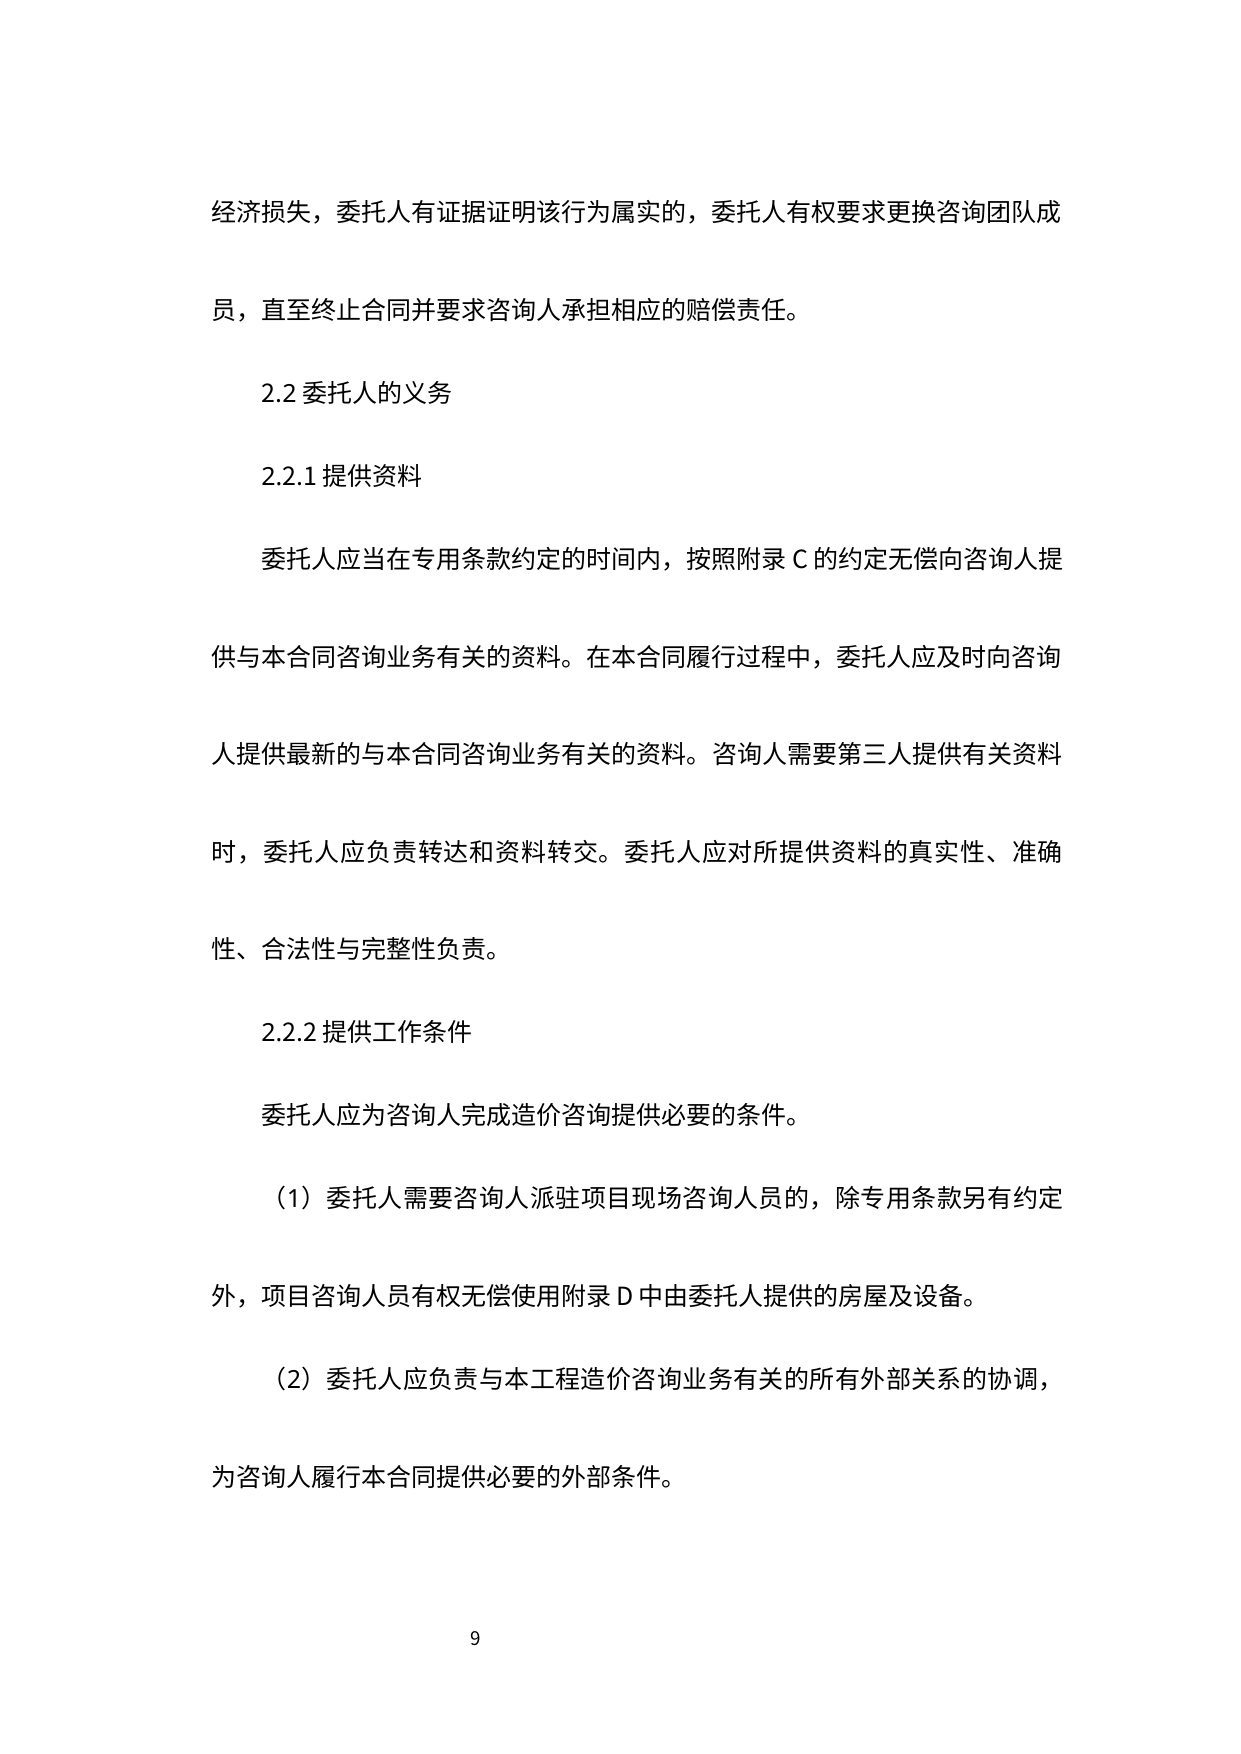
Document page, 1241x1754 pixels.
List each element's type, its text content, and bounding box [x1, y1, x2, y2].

text 委托人应当在专用条款约定的时间内，按照附录 C 的约定无偿向咨询人提供与本合同咨询业务有关的资料。在本合同履行过程中，委托人应及时向咨询人提供最新的与本合同咨询业务有关的资料。咨询人需要第三人提供有关资料时，委托人应负责转达和资料转交。委托人应对所提供资料的真实性、准确性、合法性与完整性负责。 [211, 525, 1063, 980]
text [211, 178, 1063, 341]
list （1）委托人需要咨询人派驻项目现场咨询人员的，除专用条款另有约定外，项目咨询人员有权无偿使用附录D中由委托人提供的房屋及设备。 [211, 1164, 1063, 1327]
text 2.2 委托人的义务 [211, 359, 1063, 424]
list （2）委托人应负责与本工程造价咨询业务有关的所有外部关系的协调，为咨询人履行本合同提供必要的外部条件。 [211, 1345, 1063, 1508]
text 2.2.2 提供工作条件 [211, 998, 1063, 1063]
text 委托人应为咨询人完成造价咨询提供必要的条件。 [211, 1081, 1063, 1146]
text 2.2.1 提供资料 [211, 442, 1063, 507]
